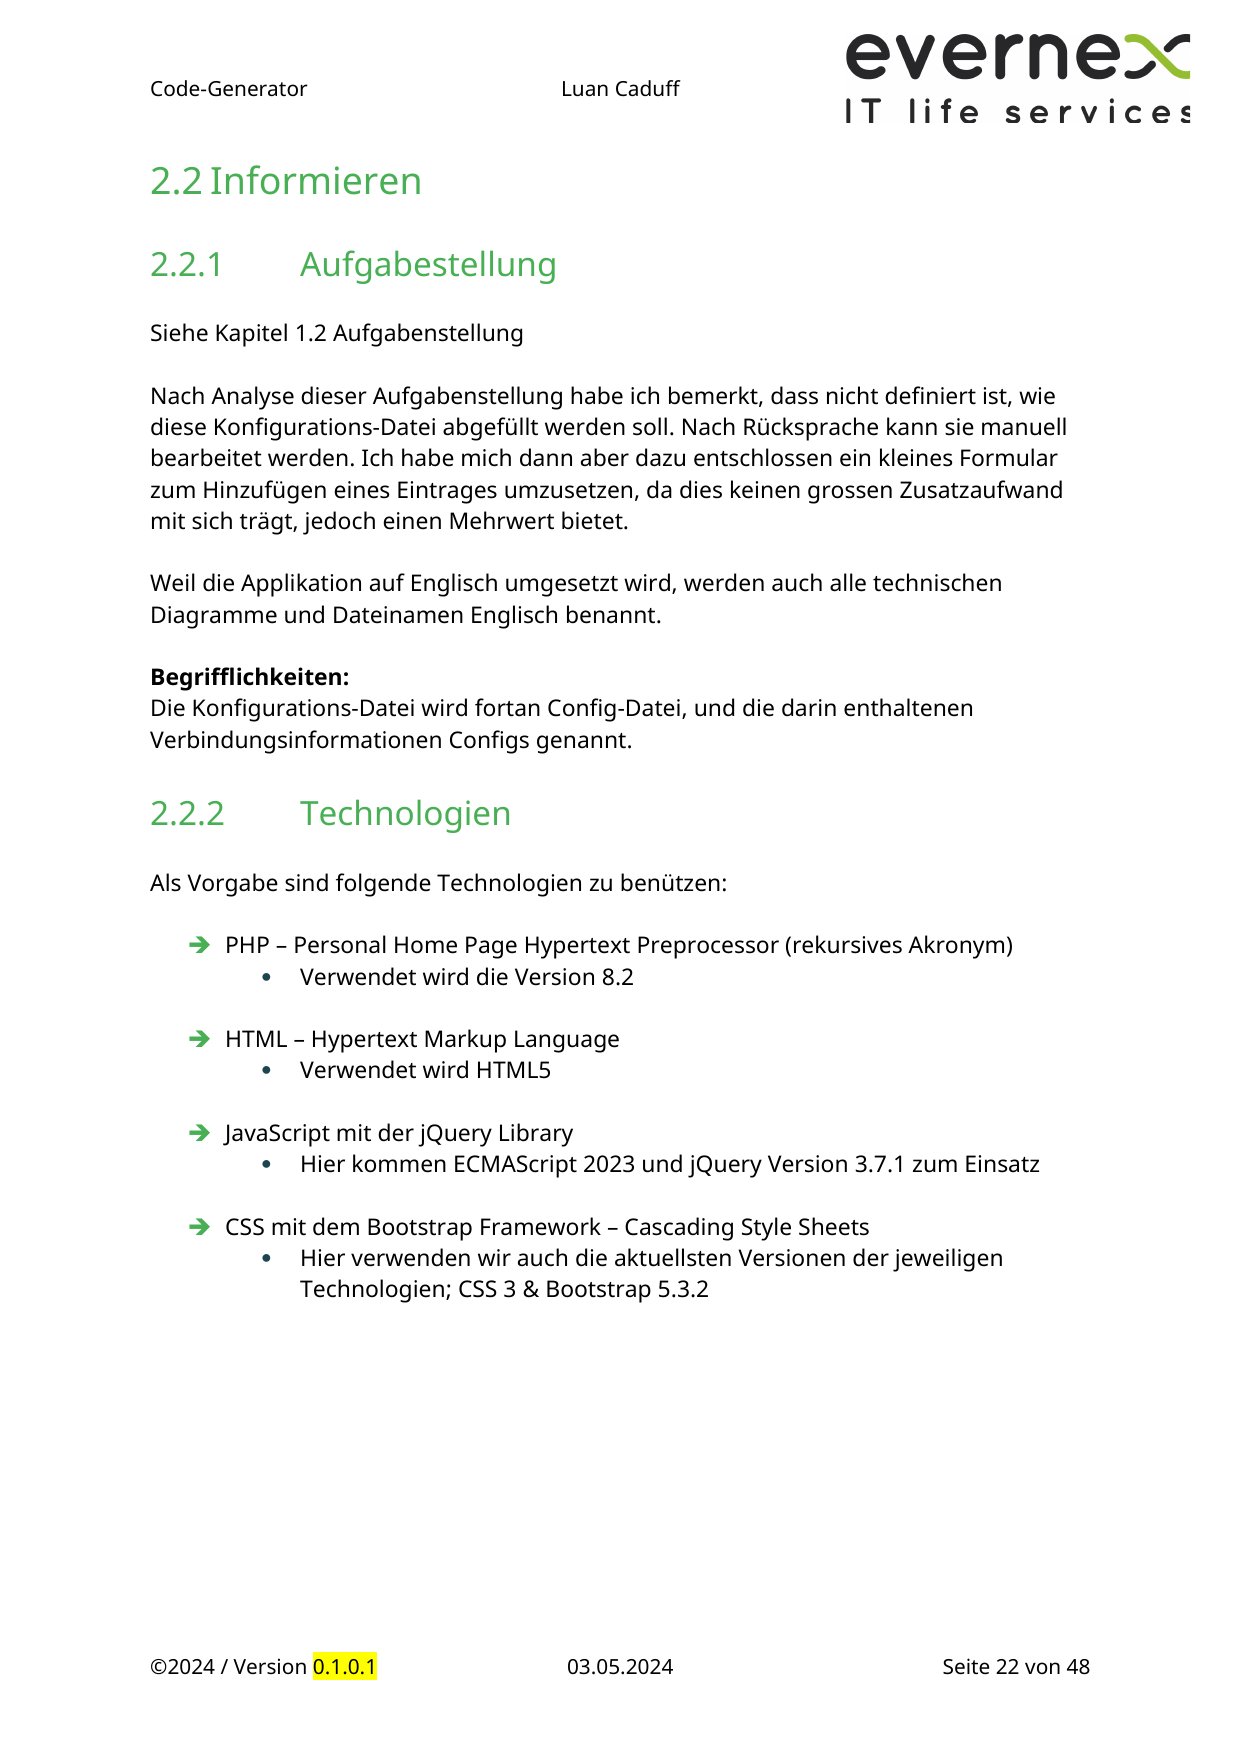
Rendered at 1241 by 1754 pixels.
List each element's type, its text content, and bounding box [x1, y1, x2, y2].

subtitle Technologien [150, 790, 1090, 836]
list Verwendet wird HTML5 [262, 1054, 1090, 1086]
text Nach Analyse dieser Aufgabenstellung habe ich bemerkt, dass nicht definiert ist, wie diese Konfigurations-Datei abgefüllt werden soll. Nach Rücksprache kann sie manuell bearbeitet werden. Ich habe mich dann aber dazu entschlossen ein kleines Formular zum Hinzufügen eines Eintrages umzusetzen, da dies keinen grossen Zusatzaufwand mit sich trägt, jedoch einen Mehrwert bietet. [150, 380, 1090, 536]
list Hier kommen ECMAScript 2023 und jQuery Version 3.7.1 zum Einsatz [262, 1148, 1090, 1179]
subtitle Informieren [150, 154, 1090, 205]
list HTML – Hypertext Markup Language [187, 1023, 1090, 1054]
text Begrifflichkeiten: [150, 661, 1090, 692]
subtitle Aufgabestellung [150, 241, 1090, 286]
list CSS mit dem Bootstrap Framework – Cascading Style Sheets [187, 1211, 1090, 1242]
list Verwendet wird die Version 8.2 [262, 961, 1090, 992]
list Hier verwenden wir auch die aktuellsten Versionen der jeweiligen Technologien; CSS 3 & Bootstrap 5.3.2 [262, 1242, 1090, 1304]
text Die Konfigurations-Datei wird fortan Config-Datei, und die darin enthaltenen Verbindungsinformationen Configs genannt. [150, 692, 1090, 755]
list JavaScript mit der jQuery Library [187, 1117, 1090, 1148]
list PHP – Personal Home Page Hypertext Preprocessor (rekursives Akronym) [187, 929, 1090, 961]
text Weil die Applikation auf Englisch umgesetzt wird, werden auch alle technischen Diagramme und Dateinamen Englisch benannt. [150, 567, 1090, 630]
text Siehe Kapitel 1.2 Aufgabenstellung [150, 317, 1090, 348]
text Als Vorgabe sind folgende Technologien zu benützen: [150, 867, 1090, 898]
picture [846, 34, 1191, 123]
